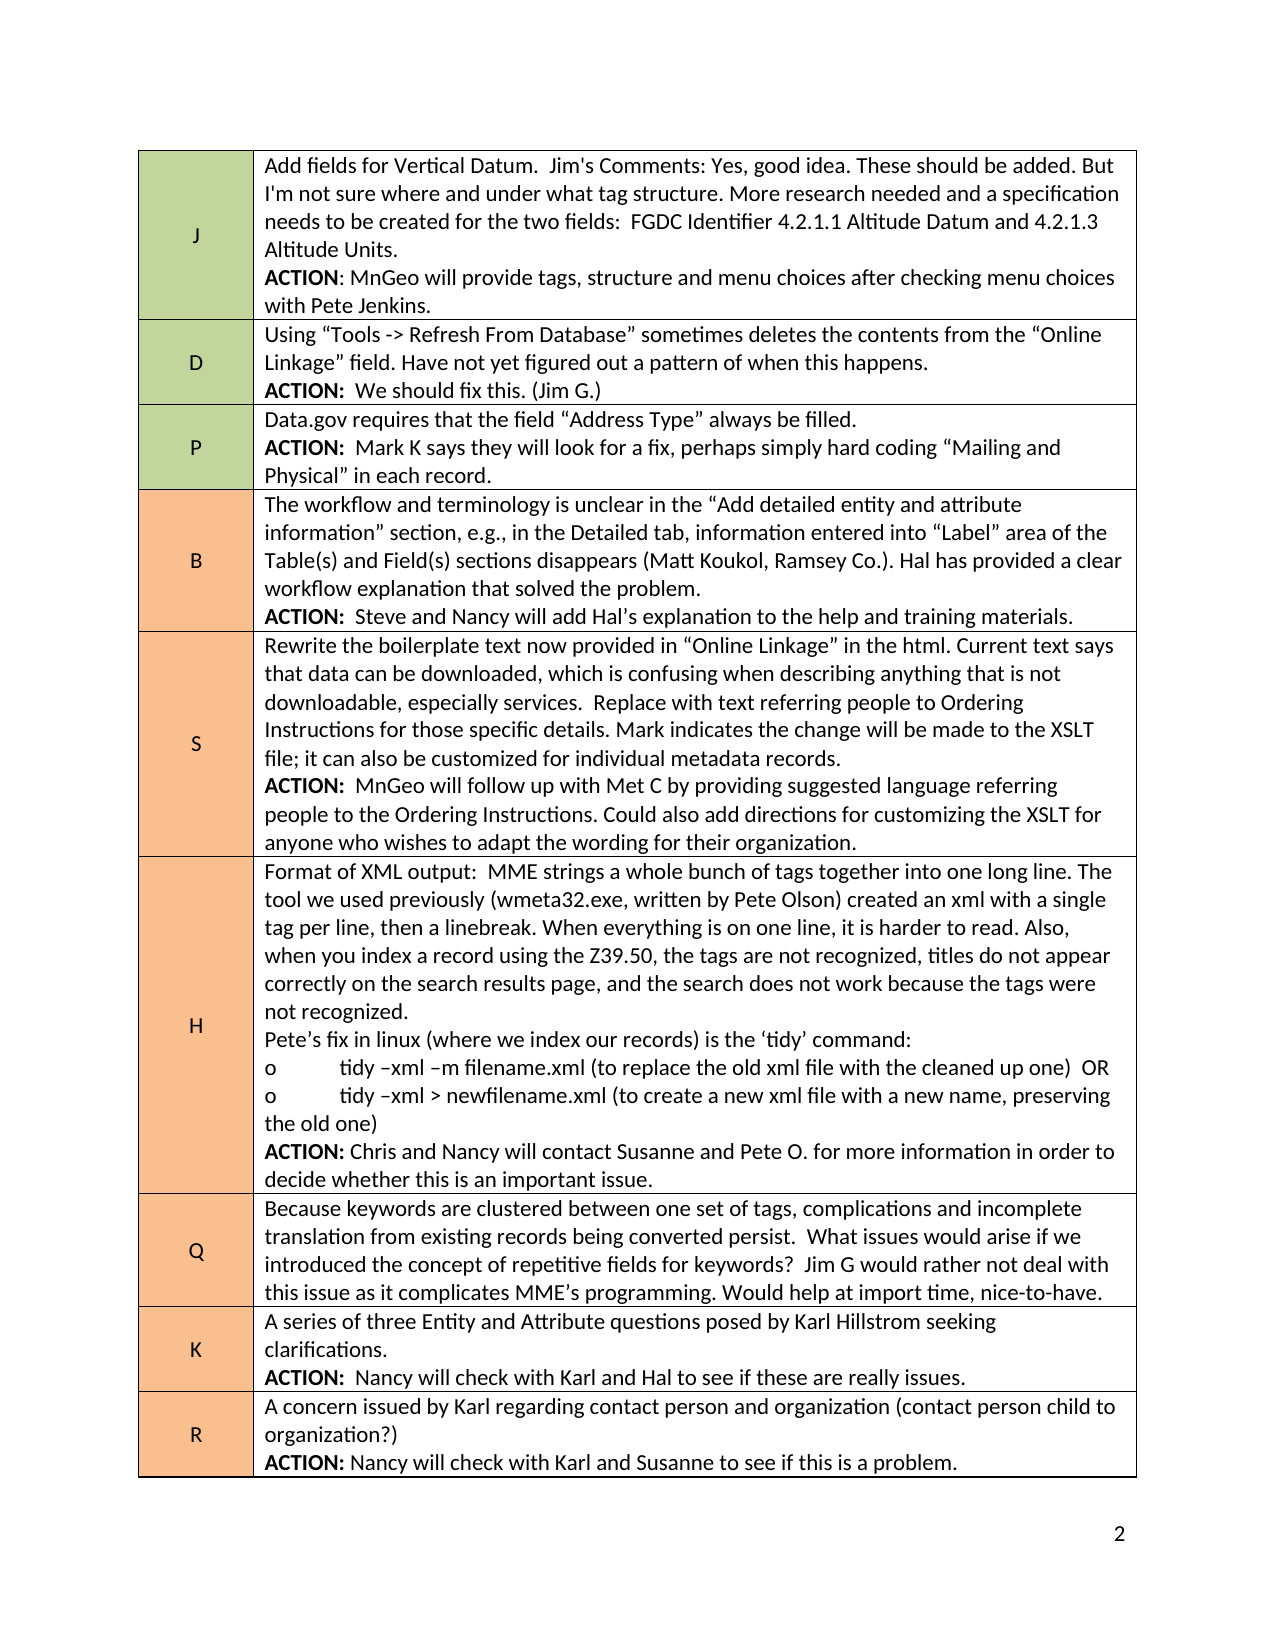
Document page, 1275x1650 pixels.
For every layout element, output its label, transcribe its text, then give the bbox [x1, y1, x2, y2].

table_cell The workflow and terminology is unclear in the “Add detailed entity and attribute information” section, e.g., in the Detailed tab, information entered into “Label” area of the Table(s) and Field(s) sections disappears (Matt Koukol, Ramsey Co.). Hal has provided a clear workflow explanation that solved the problem. ACTION: Steve and Nancy will add Hal’s explanation to the help and training materials. [254, 490, 1136, 631]
table_cell J [139, 151, 253, 319]
table_cell K [139, 1307, 253, 1391]
table_cell Rewrite the boilerplate text now provided in “Online Linkage” in the html. Current text says that data can be downloaded, which is confusing when describing anything that is not downloadable, especially services. Replace with text referring people to Ordering Instructions for those specific details. Mark indicates the change will be made to the XSLT file; it can also be customized for individual metadata records. ACTION: MnGeo will follow up with Met C by providing suggested language referring people to the Ordering Instructions. Could also add directions for customizing the XSLT for anyone who wishes to adapt the wording for their organization. [254, 632, 1136, 856]
table_cell Because keywords are clustered between one set of tags, complications and incomplete translation from existing records being converted persist. What issues would arise if we introduced the concept of repetitive fields for keywords? Jim G would rather not deal with this issue as it complicates MME’s programming. Would help at import time, nice-to-have. [254, 1194, 1136, 1306]
table_cell Add fields for Vertical Datum. Jim's Comments: Yes, good idea. These should be added. But I'm not sure where and under what tag structure. More research needed and a specification needs to be created for the two fields: FGDC Identifier 4.2.1.1 Altitude Datum and 4.2.1.3 Altitude Units. ACTION: MnGeo will provide tags, structure and menu choices after checking menu choices with Pete Jenkins. [254, 151, 1136, 319]
table_cell Format of XML output: MME strings a whole bunch of tags together into one long line. The tool we used previously (wmeta32.exe, written by Pete Olson) created an xml with a single tag per line, then a linebreak. When everything is on one line, it is harder to read. Also, when you index a record using the Z39.50, the tags are not recognized, titles do not appear correctly on the search results page, and the search does not work because the tags were not recognized. Pete’s fix in linux (where we index our records) is the ‘tidy’ command: o tidy –xml –m filename.xml (to replace the old xml file with the cleaned up one) OR o tidy –xml > newfilename.xml (to create a new xml file with a new name, preserving the old one) ACTION: Chris and Nancy will contact Susanne and Pete O. for more information in order to decide whether this is an important issue. [254, 857, 1136, 1193]
table_cell D [139, 320, 253, 404]
table_cell R [139, 1392, 253, 1476]
table_cell A series of three Entity and Attribute questions posed by Karl Hillstrom seeking clarifications. ACTION: Nancy will check with Karl and Hal to see if these are really issues. [254, 1307, 1136, 1391]
table_cell S [139, 632, 253, 856]
table_cell B [139, 490, 253, 631]
table_cell H [139, 857, 253, 1193]
table_cell A concern issued by Karl regarding contact person and organization (contact person child to organization?) ACTION: Nancy will check with Karl and Susanne to see if this is a problem. [254, 1392, 1136, 1476]
table_cell Data.gov requires that the field “Address Type” always be filled. ACTION: Mark K says they will look for a fix, perhaps simply hard coding “Mailing and Physical” in each record. [254, 405, 1136, 489]
table_cell Using “Tools -> Refresh From Database” sometimes deletes the contents from the “Online Linkage” field. Have not yet figured out a pattern of when this happens. ACTION: We should fix this. (Jim G.) [254, 320, 1136, 404]
table_cell P [139, 405, 253, 489]
table_cell Q [139, 1194, 253, 1306]
